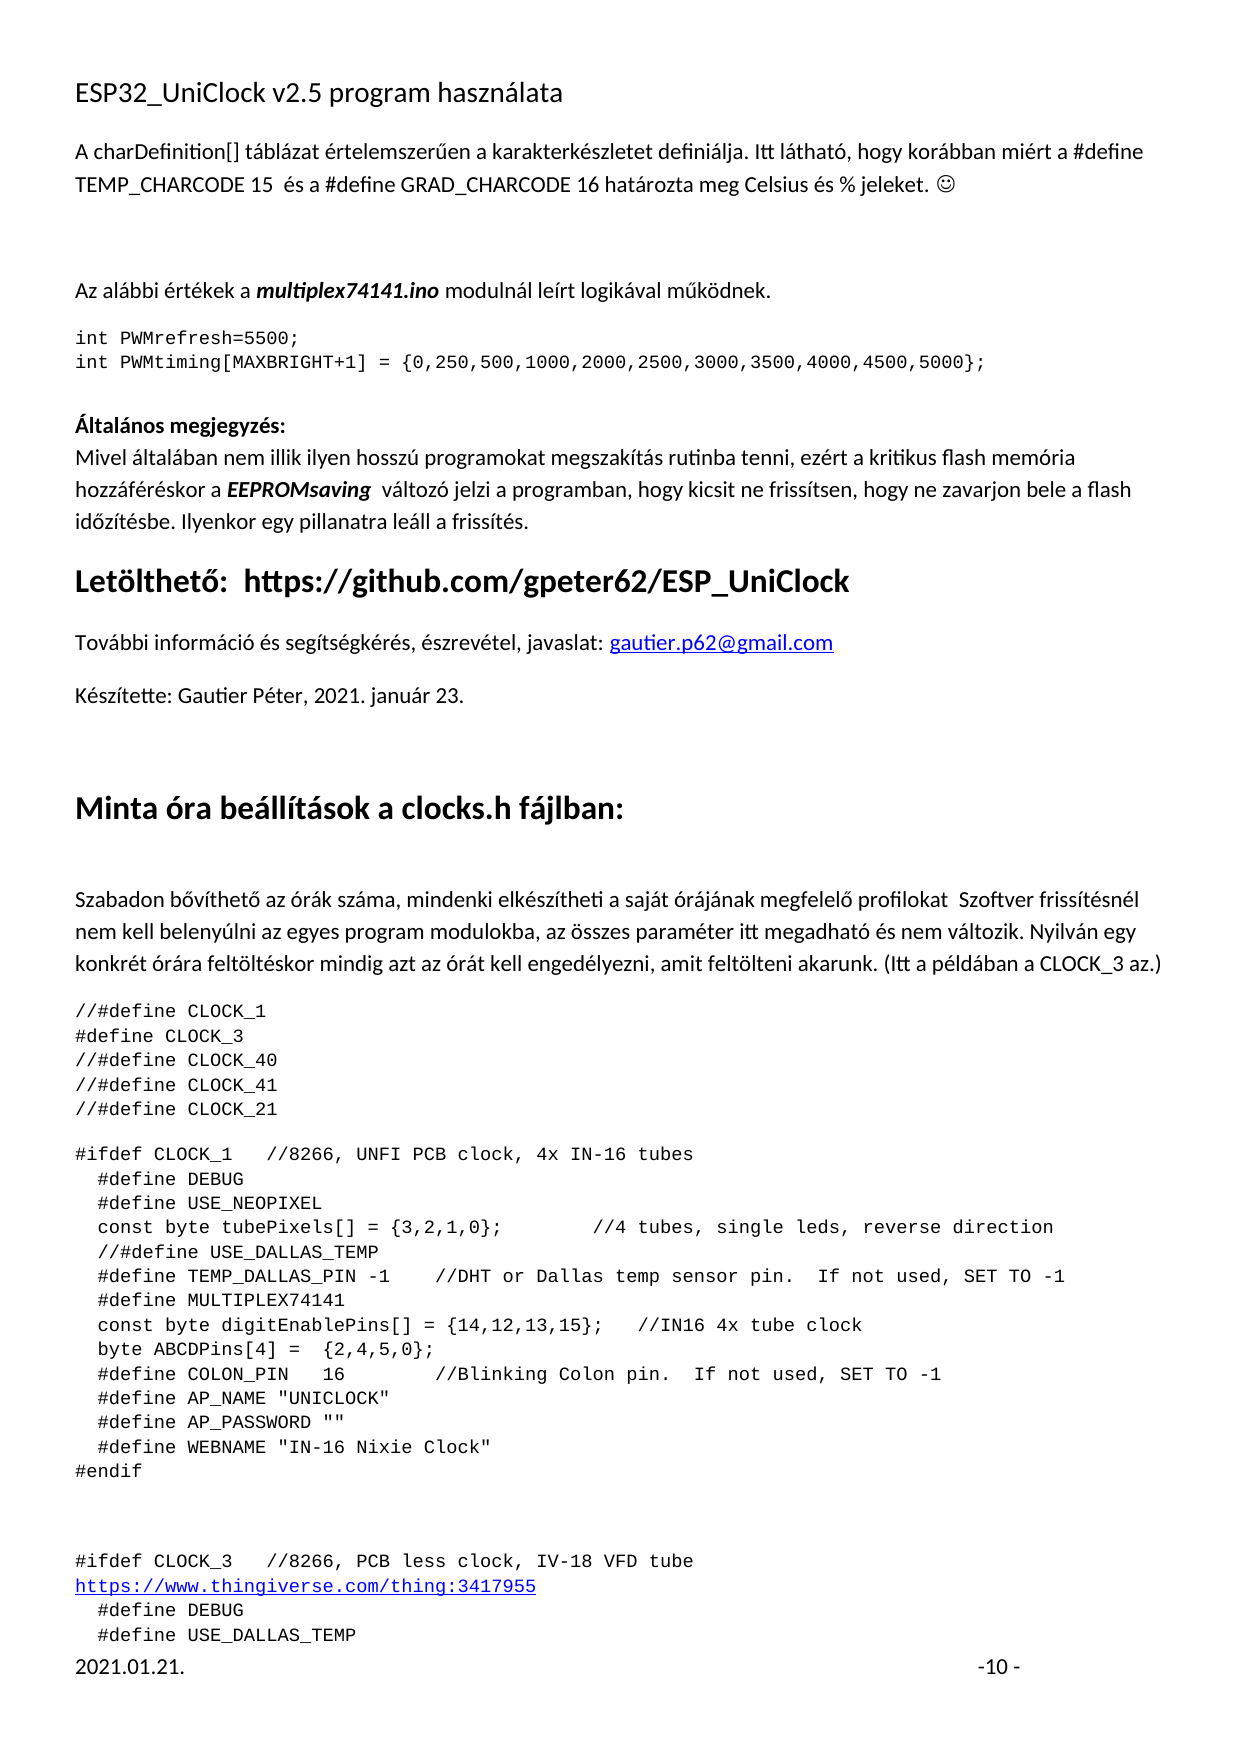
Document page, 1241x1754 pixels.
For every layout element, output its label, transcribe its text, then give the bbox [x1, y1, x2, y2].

text Minta óra beállítások a clocks.h fájlban: [75, 787, 1165, 860]
text //#define CLOCK_1 #define CLOCK_3 //#define CLOCK_40 //#define CLOCK_41 //#define CLOCK_21 [75, 1002, 1165, 1121]
text int PWMrefresh=5500; int PWMtiming[MAXBRIGHT+1] = {0,250,500,1000,2000,2500,3000,3500,4000,4500,5000}; Általános megjegyzés: Mivel általában nem illik ilyen hosszú programokat megszakítás rutinba tenni, ezért a kritikus flash memória hozzáféréskor a EEPROMsaving változó jelzi a programban, hogy kicsit ne frissítsen, hogy ne zavarjon bele a flash időzítésbe. Ilyenkor egy pillanatra leáll a frissítés. [75, 329, 1165, 535]
text Az alábbi értékek a multiplex74141.ino modulnál leírt logikával működnek. [75, 276, 1165, 304]
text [75, 1552, 1165, 1647]
text Szabadon bővíthető az órák száma, mindenki elkészítheti a saját órájának megfelelő profilokat Szoftver frissítésnél nem kell belenyúlni az egyes program modulokba, az összes paraméter itt megadható és nem változik. Nyilván egy konkrét órára feltöltéskor mindig azt az órát kell engedélyezni, amit feltölteni akarunk. (Itt a példában a CLOCK_3 az.) [75, 885, 1165, 977]
text #ifdef CLOCK_1 //8266, UNFI PCB clock, 4x IN-16 tubes #define DEBUG #define USE_NEOPIXEL const byte tubePixels[] = {3,2,1,0}; //4 tubes, single leds, reverse direction //#define USE_DALLAS_TEMP #define TEMP_DALLAS_PIN -1 //DHT or Dallas temp sensor pin. If not used, SET TO -1 #define MULTIPLEX74141 const byte digitEnablePins[] = {14,12,13,15}; //IN16 4x tube clock byte ABCDPins[4] = {2,4,5,0}; #define COLON_PIN 16 //Blinking Colon pin. If not used, SET TO -1 #define AP_NAME "UNICLOCK" #define AP_PASSWORD "" #define WEBNAME "IN-16 Nixie Clock" #endif [75, 1145, 1165, 1483]
text Készítette: Gautier Péter, 2021. január 23. [75, 681, 1165, 709]
text A charDefinition[] táblázat értelemszerűen a karakterkészletet definiálja. Itt látható, hogy korábban miért a #define TEMP_CHARCODE 15 és a #define GRAD_CHARCODE 16 határozta meg Celsius és % jeleket. [75, 137, 1165, 198]
text Letölthető: https://github.com/gpeter62/ESP_UniClock [75, 560, 1165, 601]
text További információ és segítségkérés, észrevétel, javaslat: gautier.p62@gmail.com [75, 628, 1165, 656]
